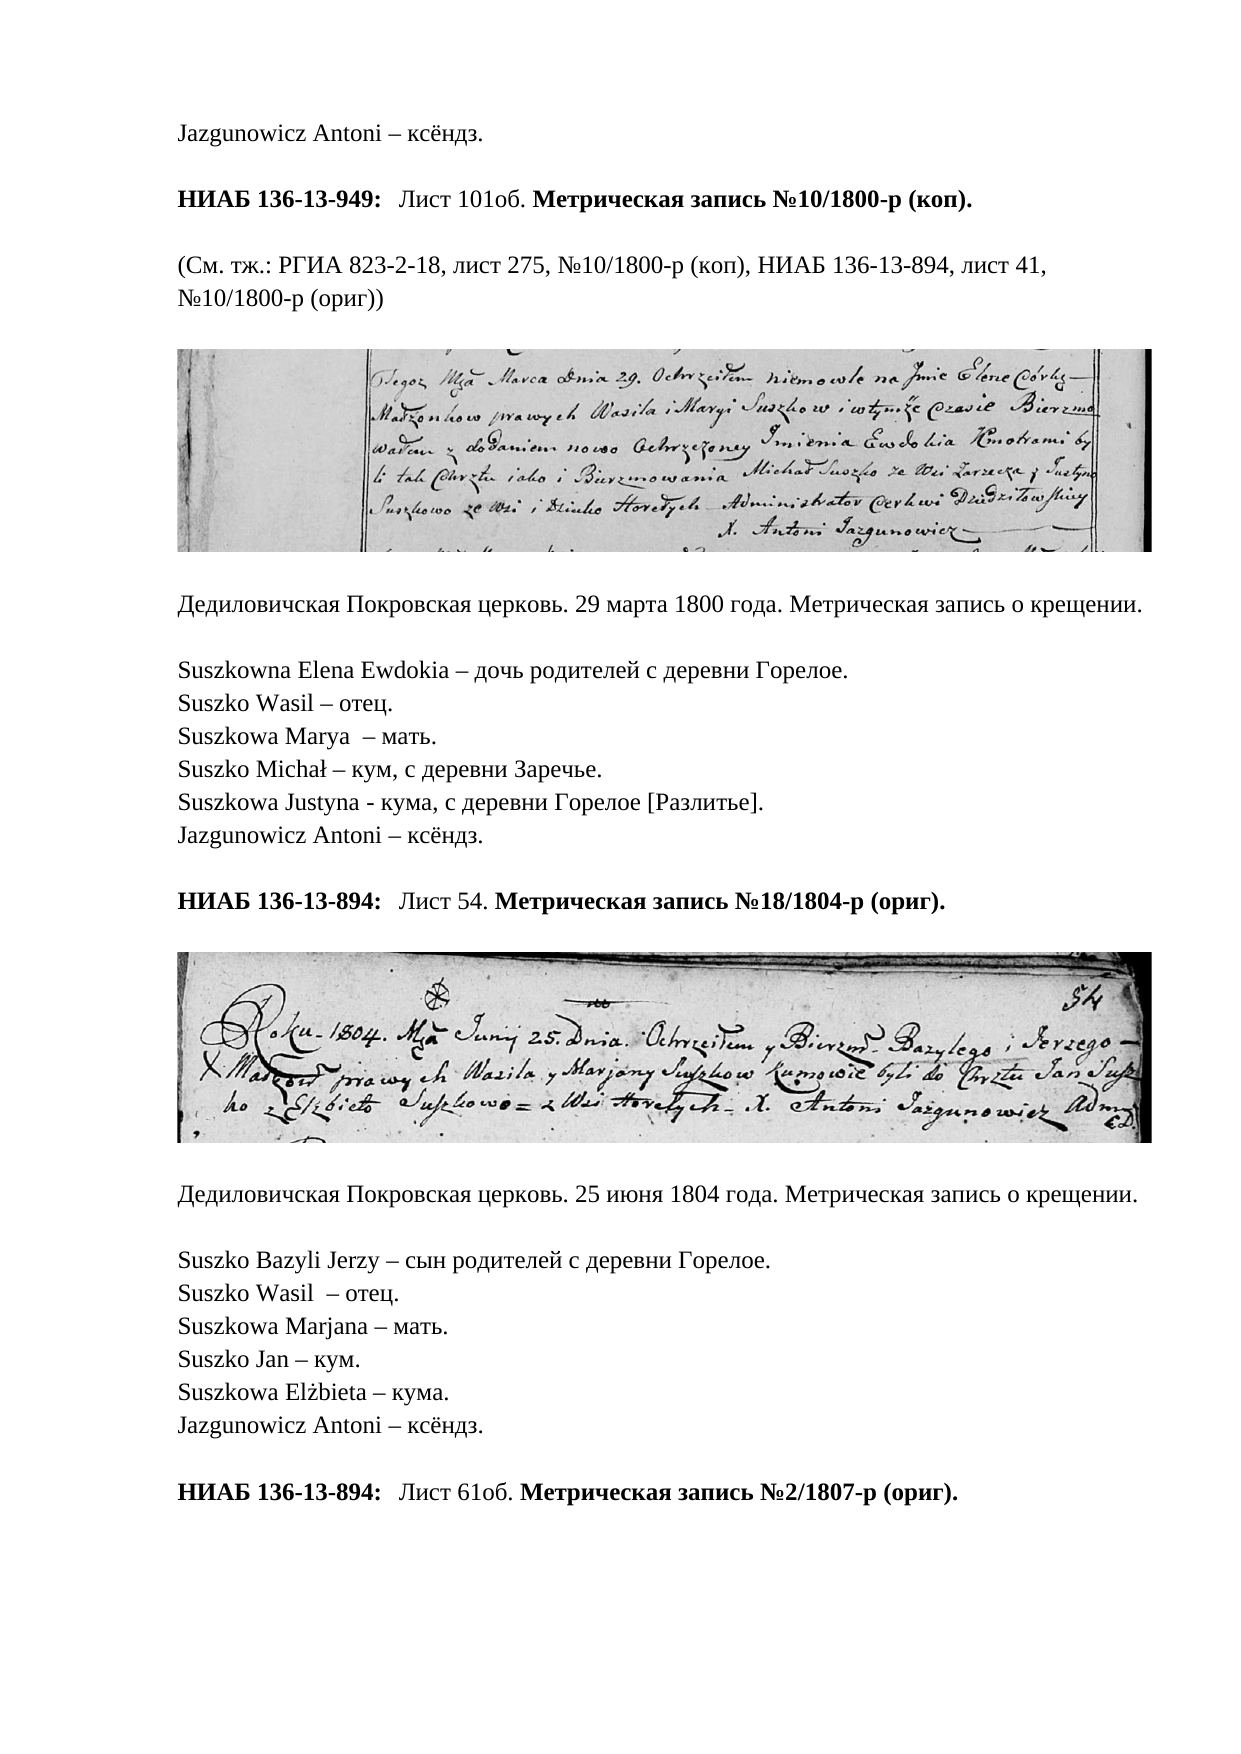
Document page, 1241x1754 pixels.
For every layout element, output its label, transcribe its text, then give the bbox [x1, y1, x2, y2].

text НИАБ 136-13-949: Лист 101об. Метрическая запись №10/1800-р (коп). [177, 184, 1152, 213]
text Suszkowna Elena Ewdokia – дочь родителей с деревни Горелое. [177, 655, 1152, 684]
text (См. тж.: РГИА 823-2-18, лист 275, №10/1800-р (коп), НИАБ 136-13-894, лист 41, №10/1800-р (ориг)) [177, 250, 1152, 312]
text Jazgunowicz Antoni – ксёндз. [177, 820, 1152, 849]
picture [177, 952, 1152, 1143]
picture [177, 349, 1152, 552]
text Suszko Michał – кум, с деревни Заречье. [177, 754, 1152, 783]
text Дедиловичская Покровская церковь. 29 марта 1800 года. Метрическая запись о крещении. [177, 589, 1152, 618]
text Дедиловичская Покровская церковь. 25 июня 1804 года. Метрическая запись о крещении. [177, 1179, 1152, 1208]
text Suszko Jan – кум. [177, 1344, 1152, 1373]
text Suszkowa Justyna - кума, с деревни Горелое [Разлитье]. [177, 787, 1152, 816]
text Suszko Wasil – отец. [177, 1278, 1152, 1307]
text Jazgunowicz Antoni – ксёндз. [177, 118, 1152, 147]
text НИАБ 136-13-894: Лист 54. Метрическая запись №18/1804-р (ориг). [177, 886, 1152, 915]
text Suszko Wasil – отец. [177, 688, 1152, 717]
text Suszkowa Marya – мать. [177, 721, 1152, 750]
text НИАБ 136-13-894: Лист 61об. Метрическая запись №2/1807-р (ориг). [177, 1477, 1152, 1505]
text Suszko Bazyli Jerzy – сын родителей с деревни Горелое. [177, 1245, 1152, 1274]
text Jazgunowicz Antoni – ксёндз. [177, 1411, 1152, 1439]
text Suszkowa Marjana – мать. [177, 1311, 1152, 1340]
text Suszkowa Elżbieta – кума. [177, 1377, 1152, 1406]
